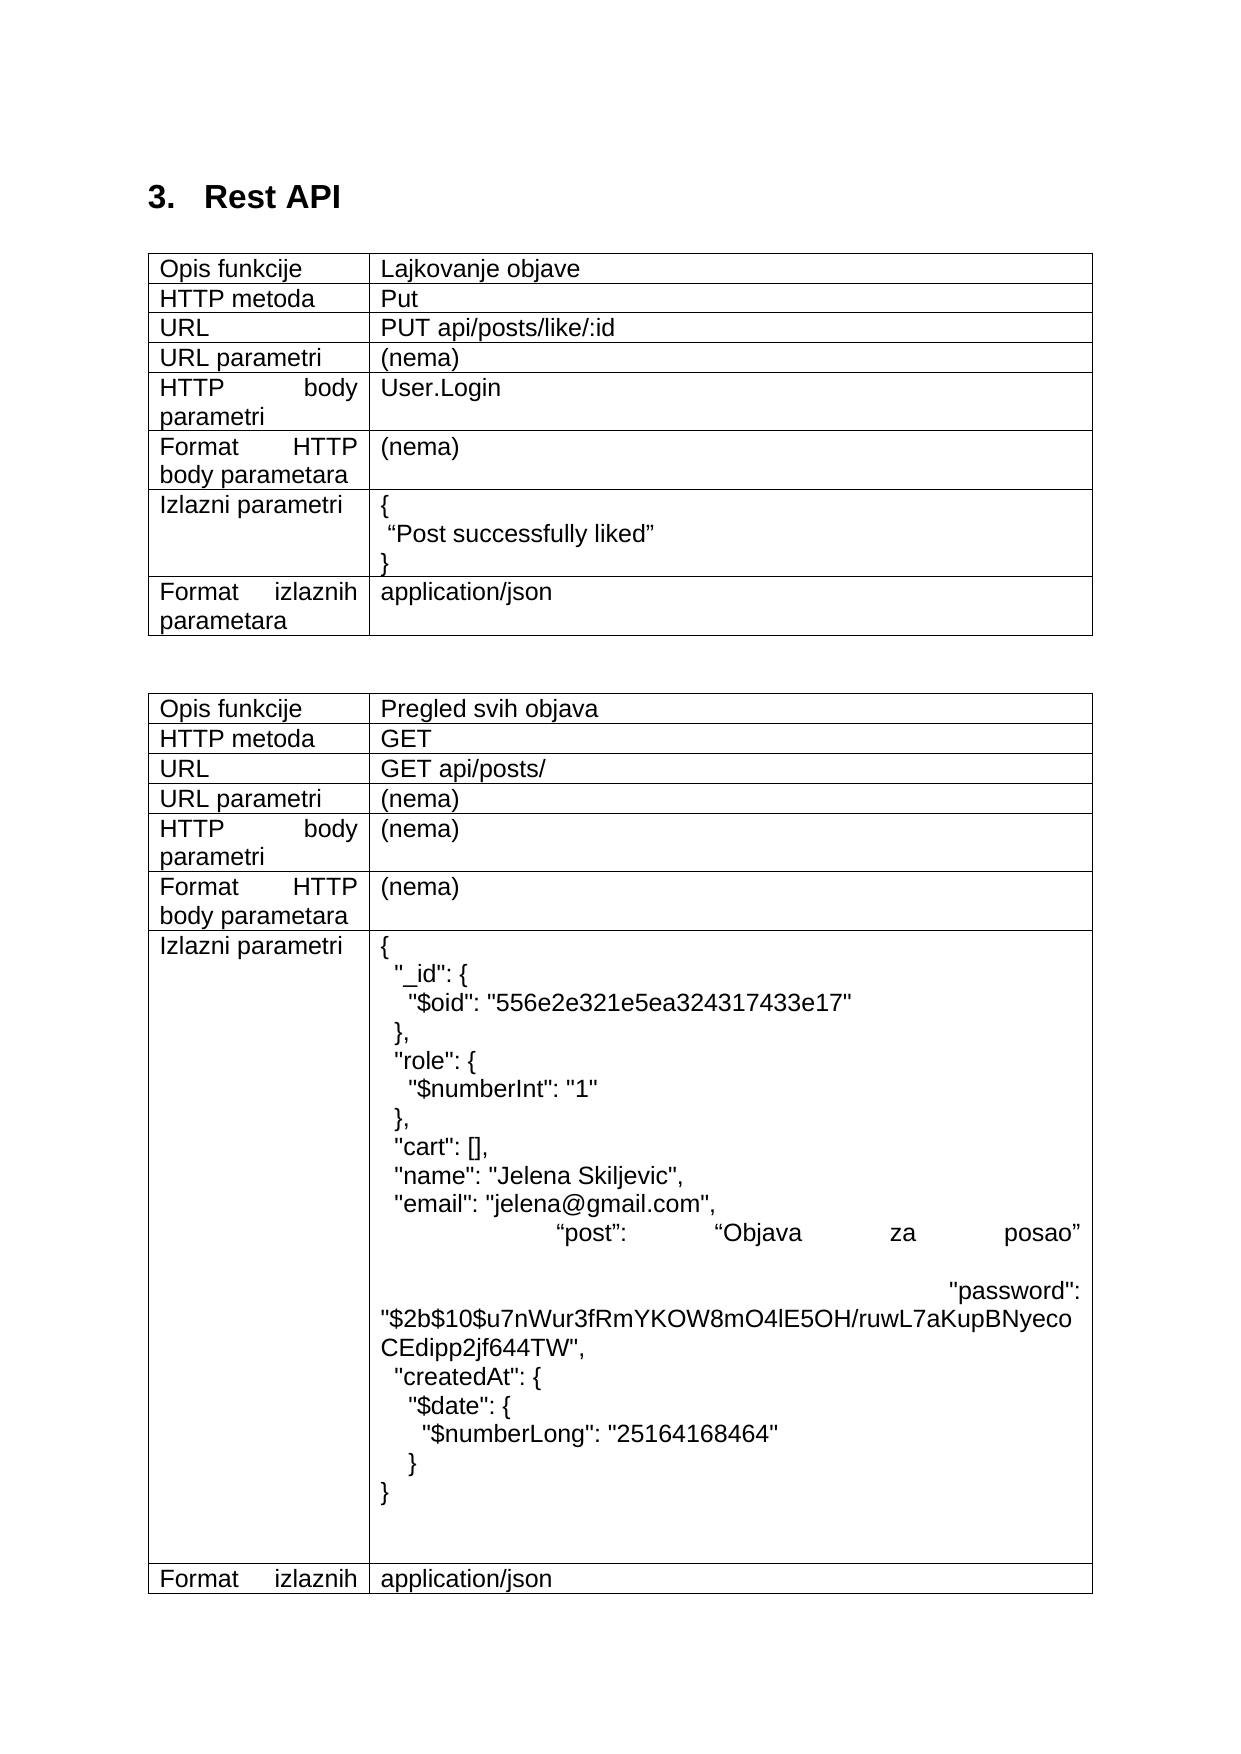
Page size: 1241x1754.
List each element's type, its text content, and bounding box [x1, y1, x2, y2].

table_cell URL parametri [149, 343, 369, 372]
subtitle Rest API [148, 177, 1093, 215]
table_cell HTTP metoda [149, 284, 369, 312]
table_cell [149, 1564, 369, 1593]
table_cell URL parametri [149, 784, 369, 812]
table_cell URL [149, 754, 369, 783]
table_cell { "_id": { "$oid": "556e2e321e5ea324317433e17" }, "role": { "$numberInt": "1" }, "cart": [], "name": "Jelena Skiljevic", "email": "jelena@gmail.com", “post”: “Objava za posao” "password": "$2b$10$u7nWur3fRmYKOW8mO4lE5OH/ruwL7aKupBNyecoCEdipp2jf644TW", "createdAt": { "$date": { "$numberLong": "25164168464" } } [370, 931, 1092, 1563]
table_cell HTTP metoda [149, 724, 369, 753]
table_cell HTTP body parametri [149, 814, 369, 871]
table_cell GET [370, 724, 1092, 753]
table_header Pregled svih objava [370, 694, 1092, 723]
table_cell (nema) [370, 431, 1092, 489]
table_cell Izlazni parametri [149, 490, 369, 576]
table_header Lajkovanje objave [370, 254, 1092, 282]
table_cell (nema) [370, 343, 1092, 372]
table_cell Format izlaznih parametara [149, 577, 369, 635]
table_cell Put [370, 284, 1092, 312]
table_cell { “Post successfully liked” } [370, 490, 1092, 576]
table_cell (nema) [370, 872, 1092, 929]
table_cell application/json [370, 1564, 1092, 1593]
table_cell Format HTTP body parametara [149, 872, 369, 929]
table_cell User.Login [370, 373, 1092, 430]
table_header Opis funkcije [149, 694, 369, 723]
table_cell (nema) [370, 814, 1092, 871]
table_cell PUT api/posts/like/:id [370, 313, 1092, 342]
table_cell Izlazni parametri [149, 931, 369, 1563]
table_cell URL [149, 313, 369, 342]
table_header Opis funkcije [149, 254, 369, 282]
table_cell HTTP body parametri [149, 373, 369, 430]
table_cell Format HTTP body parametara [149, 431, 369, 489]
table_cell application/json [370, 577, 1092, 635]
table_cell GET api/posts/ [370, 754, 1092, 783]
table_cell (nema) [370, 784, 1092, 812]
